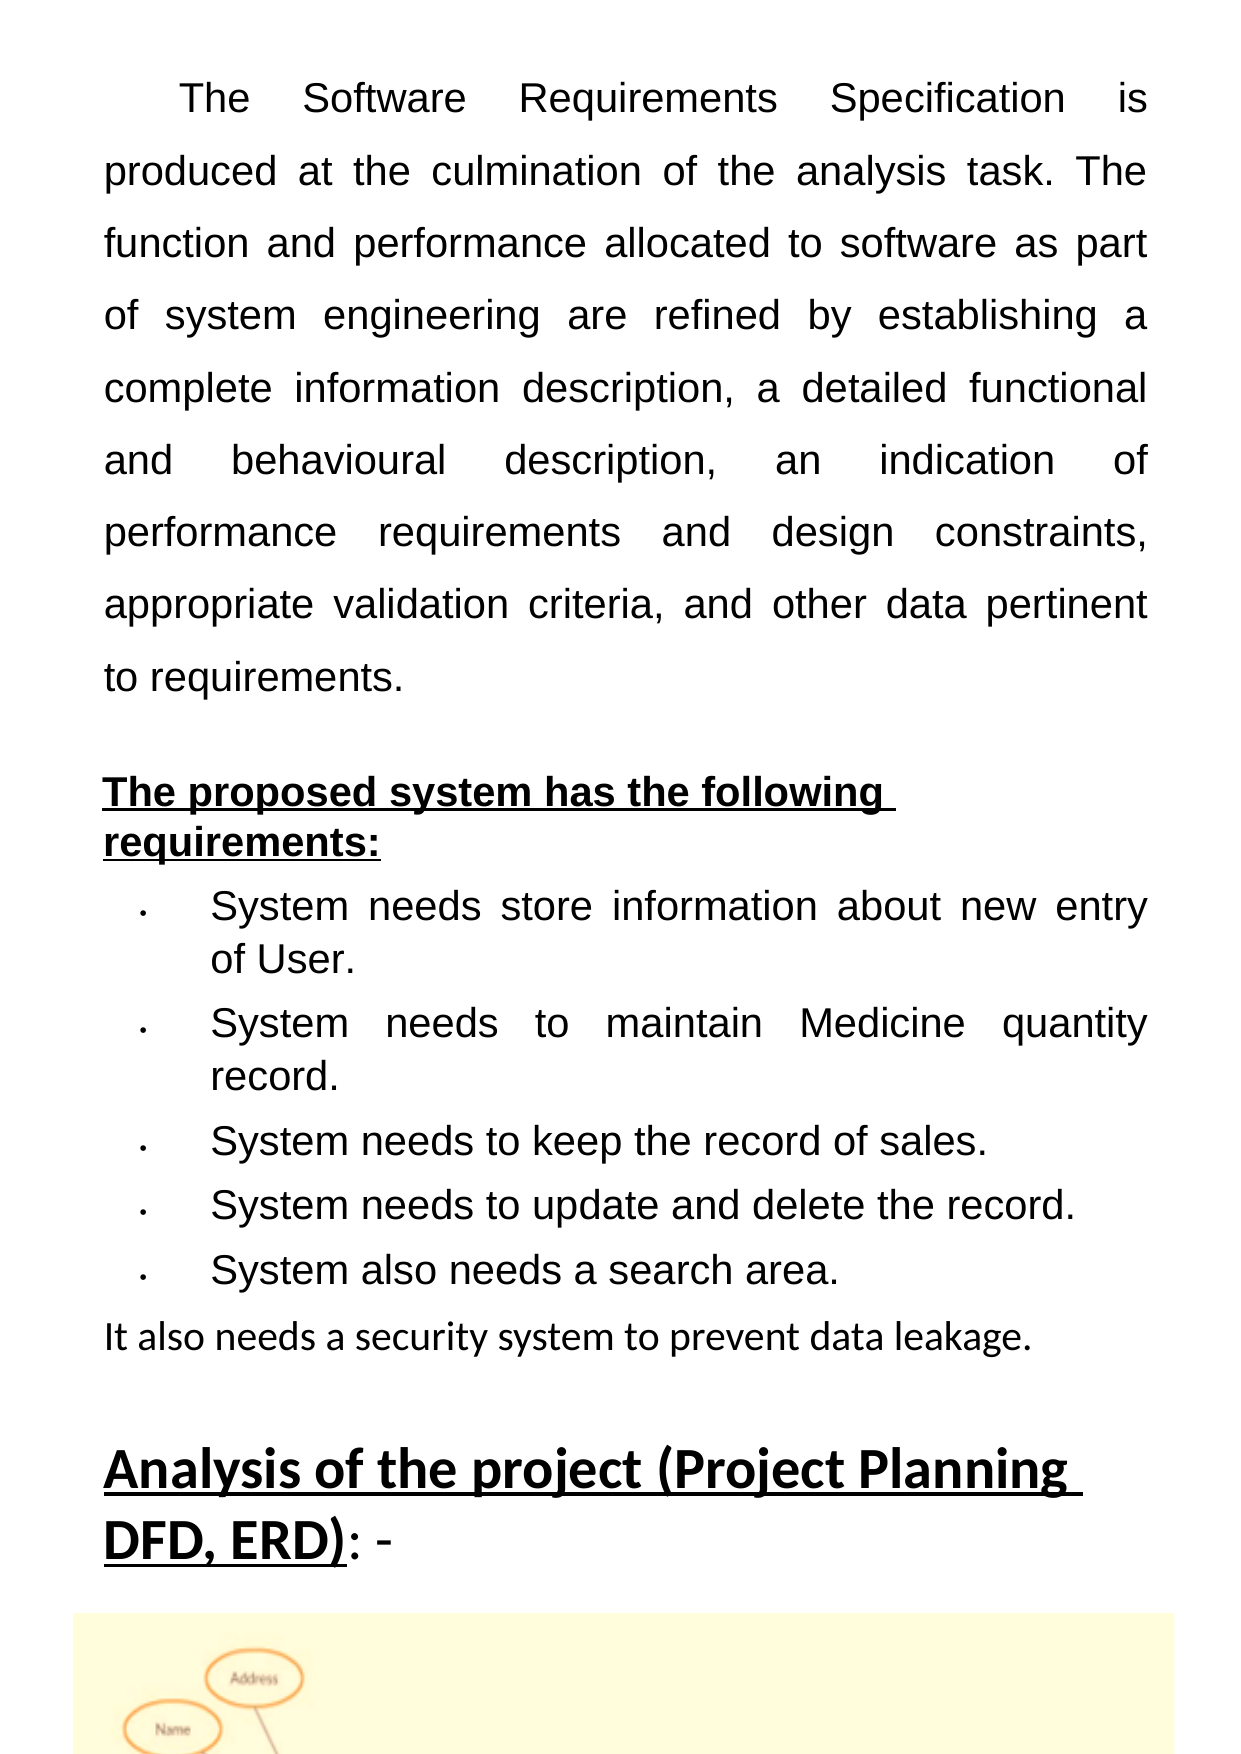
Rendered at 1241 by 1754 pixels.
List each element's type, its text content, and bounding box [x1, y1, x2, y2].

text It also needs a security system to prevent data leakage. [103, 1310, 1152, 1361]
list System needs to update and delete the record. [139, 1181, 1148, 1228]
list System also needs a search area. [139, 1245, 1148, 1293]
text The proposed system has the following requirements: [102, 767, 1152, 866]
text The Software Requirements Specification is produced at the culmination of the analysis task. The function and performance allocated to software as part of system engineering are refined by establishing a complete information description, a detailed functional and behavioural description, an indication of performance requirements and design constraints, appropriate validation criteria, and other data pertinent to requirements. [103, 74, 1148, 700]
list System needs store information about new entry of User. [139, 881, 1148, 982]
list System needs to maintain Medicine quantity record. [139, 999, 1148, 1099]
picture [73, 1613, 1175, 1754]
list System needs to keep the record of sales. [139, 1116, 1148, 1164]
text Analysis of the project (Project Planning DFD, ERD): - [103, 1432, 1152, 1574]
